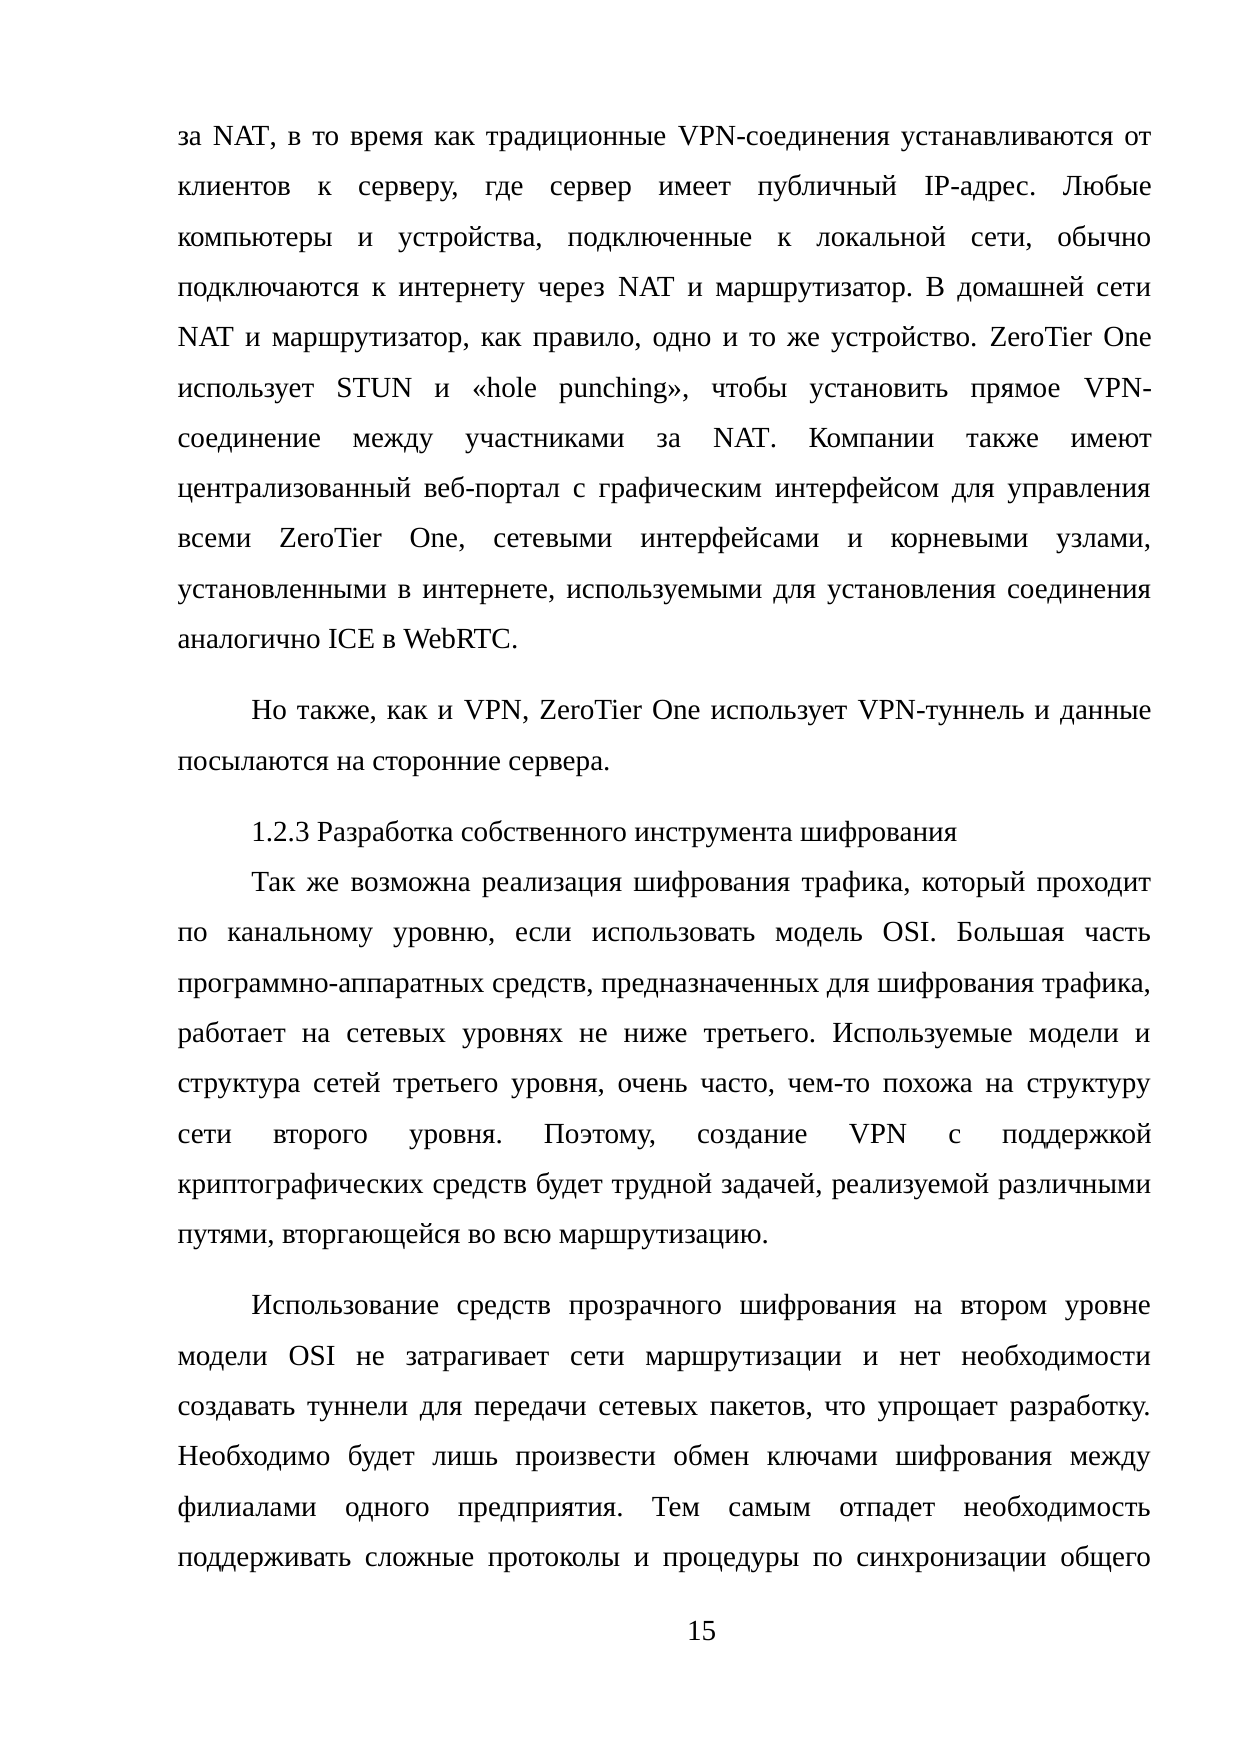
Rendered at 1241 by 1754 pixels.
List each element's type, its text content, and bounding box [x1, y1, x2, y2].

text Но также, как и VPN, ZeroTier One использует VPN-туннель и данные посылаются на сторонние сервера. [177, 692, 1152, 776]
subtitle 1.2.3 Разработка собственного инструмента шифрования [177, 814, 1152, 847]
text Так же возможна реализация шифрования трафика, который проходит по канальному уровню, если использовать модель OSI. Большая часть программно-аппаратных средств, предназначенных для шифрования трафика, работает на сетевых уровнях не ниже третьего. Используемые модели и структура сетей третьего уровня, очень часто, чем-то похожа на структуру сети второго уровня. Поэтому, создание VPN с поддержкой криптографических средств будет трудной задачей, реализуемой различными путями, вторгающейся во всю маршрутизацию. [177, 864, 1152, 1250]
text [177, 118, 1152, 655]
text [177, 1287, 1152, 1573]
